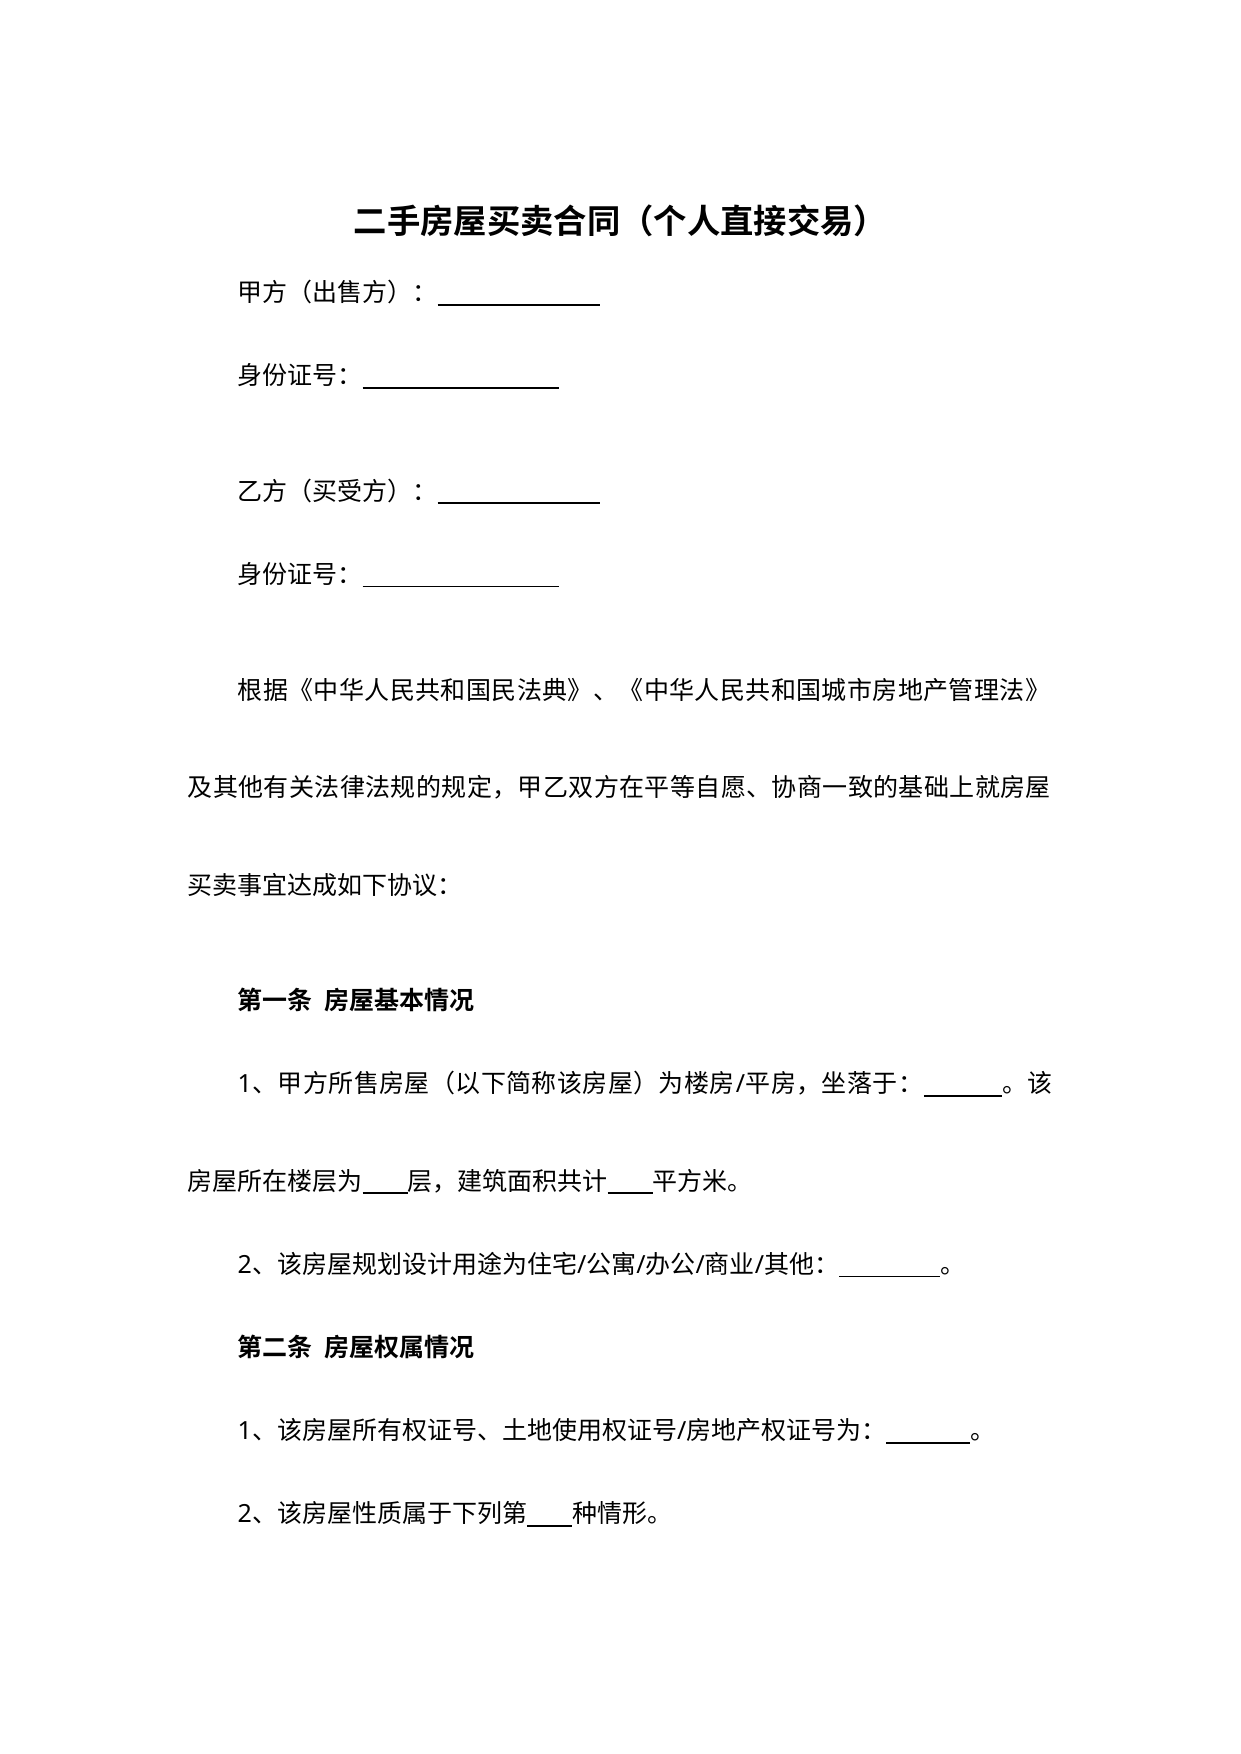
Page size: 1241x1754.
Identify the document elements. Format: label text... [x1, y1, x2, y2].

title 二手房屋买卖合同（个人直接交易） [187, 187, 1053, 252]
text 第二条 房屋权属情况 [187, 1313, 1053, 1378]
text 甲方（出售方）： [187, 258, 1053, 323]
text 2、该房屋性质属于下列第 种情形。 [187, 1479, 1053, 1544]
text 乙方（买受方）： [187, 457, 1053, 522]
text 1、甲方所售房屋（以下简称该房屋）为楼房/平房，坐落于： 。该房屋所在楼层为 层，建筑面积共计 平方米。 [187, 1049, 1053, 1212]
text 第一条 房屋基本情况 [187, 966, 1053, 1031]
text 身份证号： [187, 341, 1053, 406]
text 身份证号： [187, 540, 1053, 605]
text 1、该房屋所有权证号、土地使用权证号/房地产权证号为： 。 [187, 1396, 1053, 1461]
text 2、该房屋规划设计用途为住宅/公寓/办公/商业/其他： 。 [187, 1230, 1053, 1295]
text 根据《中华人民共和国民法典》、《中华人民共和国城市房地产管理法》及其他有关法律法规的规定，甲乙双方在平等自愿、协商一致的基础上就房屋买卖事宜达成如下协议： [187, 656, 1053, 916]
